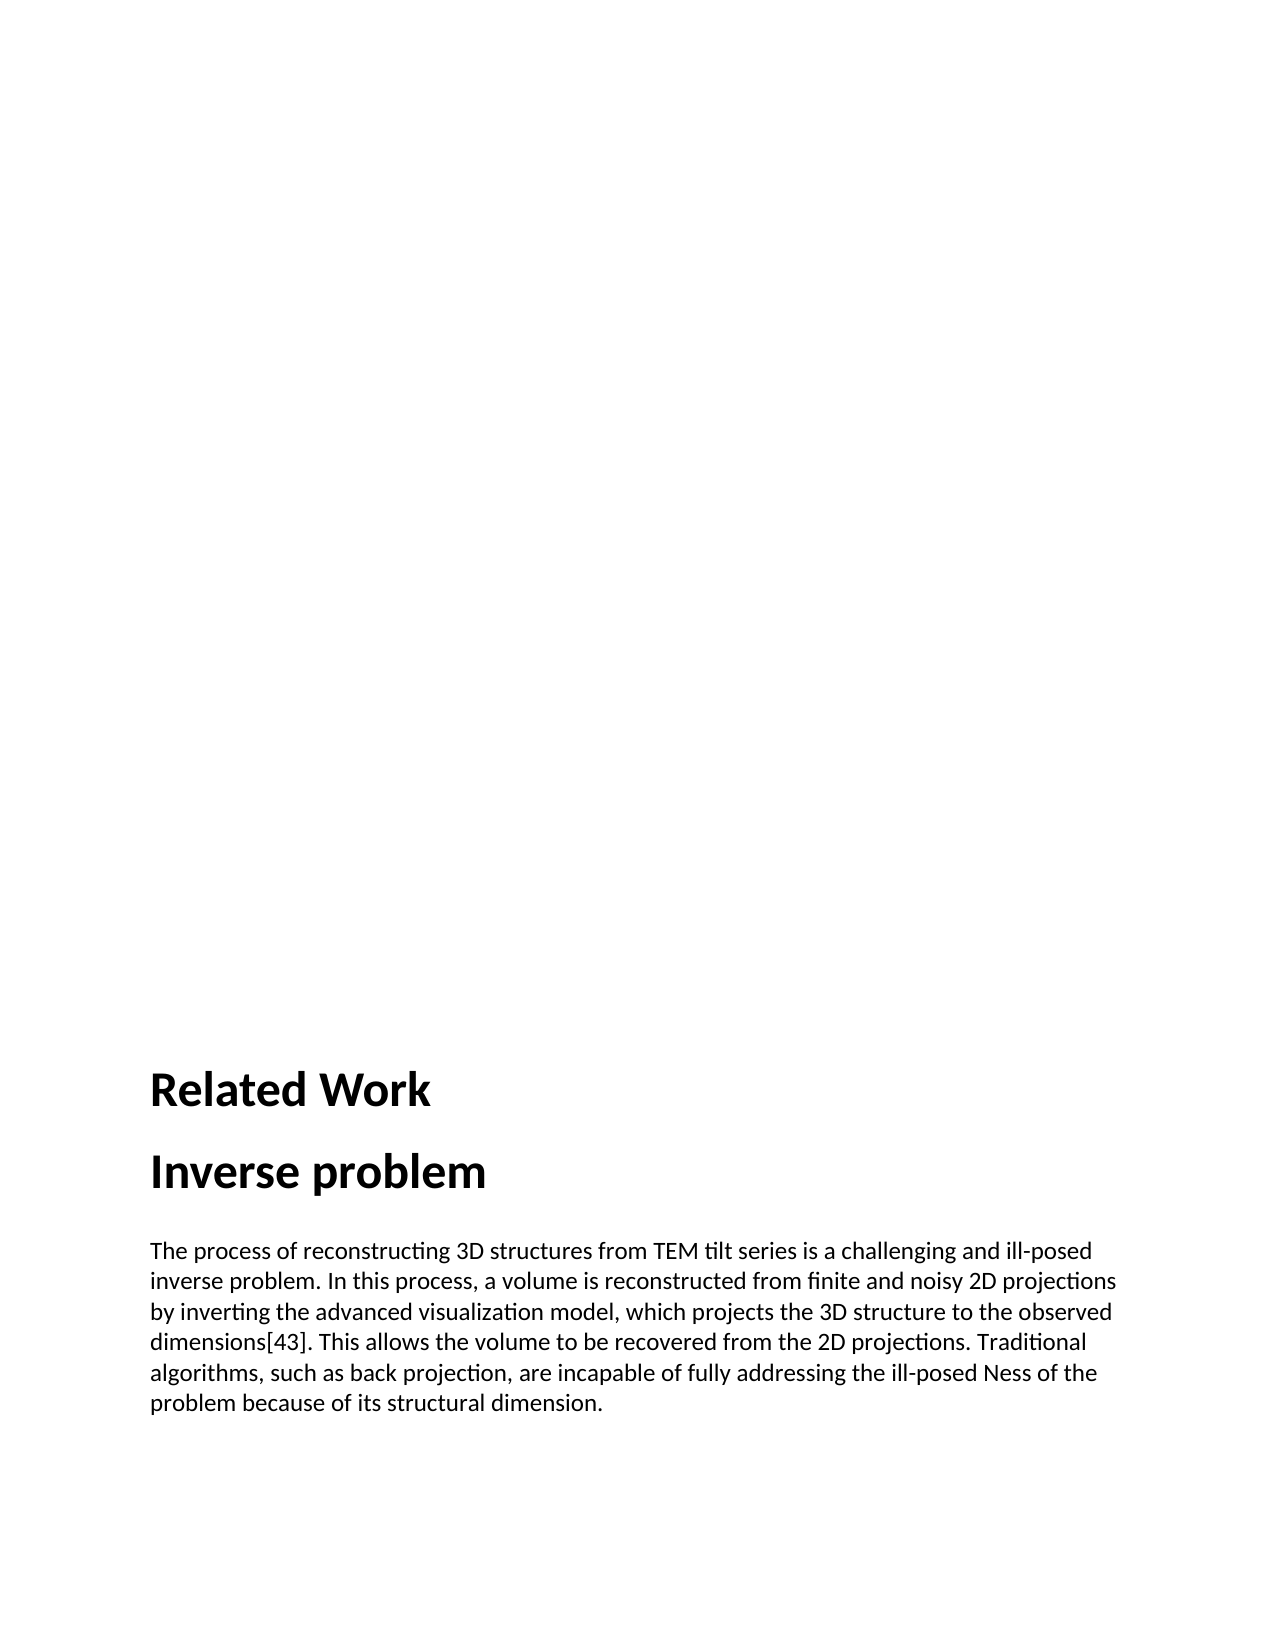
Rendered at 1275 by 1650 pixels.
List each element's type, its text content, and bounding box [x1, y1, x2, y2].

text Related Work [150, 1057, 1125, 1118]
text Inverse problem [150, 1140, 1125, 1201]
